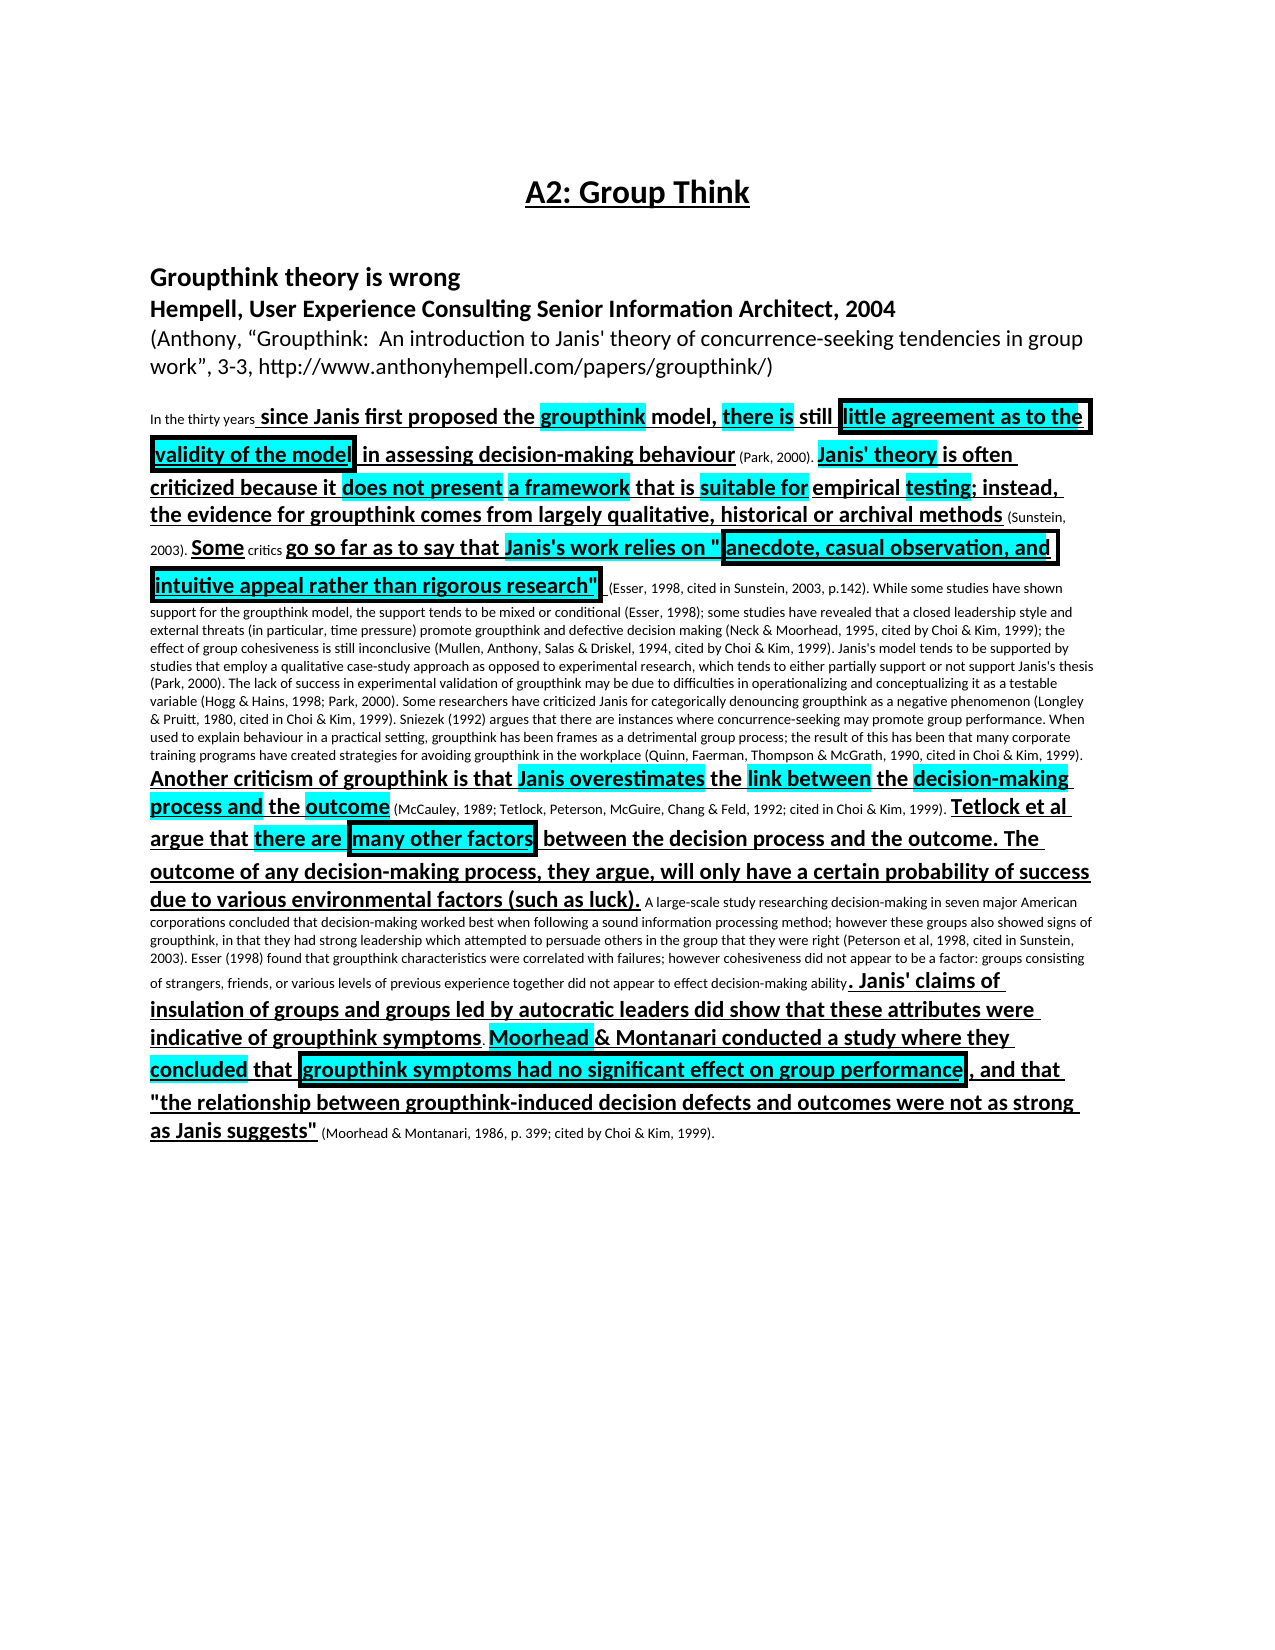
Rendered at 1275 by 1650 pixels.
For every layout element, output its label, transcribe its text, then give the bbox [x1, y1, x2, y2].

subtitle Groupthink theory is wrong [150, 260, 1125, 293]
text In the thirty years since Janis first proposed the groupthink model, there is still little agreement as to the validity of the model in assessing decision-making behaviour (Park, 2000). Janis' theory is often criticized because it does not present a framework that is suitable for empirical testing; instead, the evidence for groupthink comes from largely qualitative, historical or archival methods (Sunstein, 2003). Some critics go so far as to say that Janis's work relies on "anecdote, casual observation, and intuitive appeal rather than rigorous research" (Esser, 1998, cited in Sunstein, 2003, p.142). While some studies have shown support for the groupthink model, the support tends to be mixed or conditional (Esser, 1998); some studies have revealed that a closed leadership style and external threats (in particular, time pressure) promote groupthink and defective decision making (Neck & Moorhead, 1995, cited by Choi & Kim, 1999); the effect of group cohesiveness is still inconclusive (Mullen, Anthony, Salas & Driskel, 1994, cited by Choi & Kim, 1999). Janis's model tends to be supported by studies that employ a qualitative case-study approach as opposed to experimental research, which tends to either partially support or not support Janis's thesis (Park, 2000). The lack of success in experimental validation of groupthink may be due to difficulties in operationalizing and conceptualizing it as a testable variable (Hogg & Hains, 1998; Park, 2000). Some researchers have criticized Janis for categorically denouncing groupthink as a negative phenomenon (Longley & Pruitt, 1980, cited in Choi & Kim, 1999). Sniezek (1992) argues that there are instances where concurrence-seeking may promote group performance. When used to explain behaviour in a practical setting, groupthink has been frames as a detrimental group process; the result of this has been that many corporate training programs have created strategies for avoiding groupthink in the workplace (Quinn, Faerman, Thompson & McGrath, 1990, cited in Choi & Kim, 1999). Another criticism of groupthink is that Janis overestimates the link between the decision-making process and the outcome (McCauley, 1989; Tetlock, Peterson, McGuire, Chang & Feld, 1992; cited in Choi & Kim, 1999). Tetlock et al argue that there are many other factors between the decision process and the outcome. The outcome of any decision-making process, they argue, will only have a certain probability of success due to various environmental factors (such as luck). A large-scale study researching decision-making in seven major American corporations concluded that decision-making worked best when following a sound information processing method; however these groups also showed signs of groupthink, in that they had strong leadership which attempted to persuade others in the group that they were right (Peterson et al, 1998, cited in Sunstein, 2003). Esser (1998) found that groupthink characteristics were correlated with failures; however cohesiveness did not appear to be a factor: groups consisting of strangers, friends, or various levels of previous experience together did not appear to effect decision-making ability. Janis' claims of insulation of groups and groups led by autocratic leaders did show that these attributes were indicative of groupthink symptoms. Moorhead & Montanari conducted a study where they concluded that groupthink symptoms had no significant effect on group performance, and that "the relationship between groupthink-induced decision defects and outcomes were not as strong as Janis suggests" (Moorhead & Montanari, 1986, p. 399; cited by Choi & Kim, 1999). [150, 398, 1095, 1144]
subtitle A2: Group Think [150, 171, 1125, 212]
text Hempell, User Experience Consulting Senior Information Architect, 2004 [150, 293, 1125, 324]
text (Anthony, “Groupthink: An introduction to Janis' theory of concurrence-seeking tendencies in group work”, 3-3, http://www.anthonyhempell.com/papers/groupthink/) [150, 324, 1125, 380]
